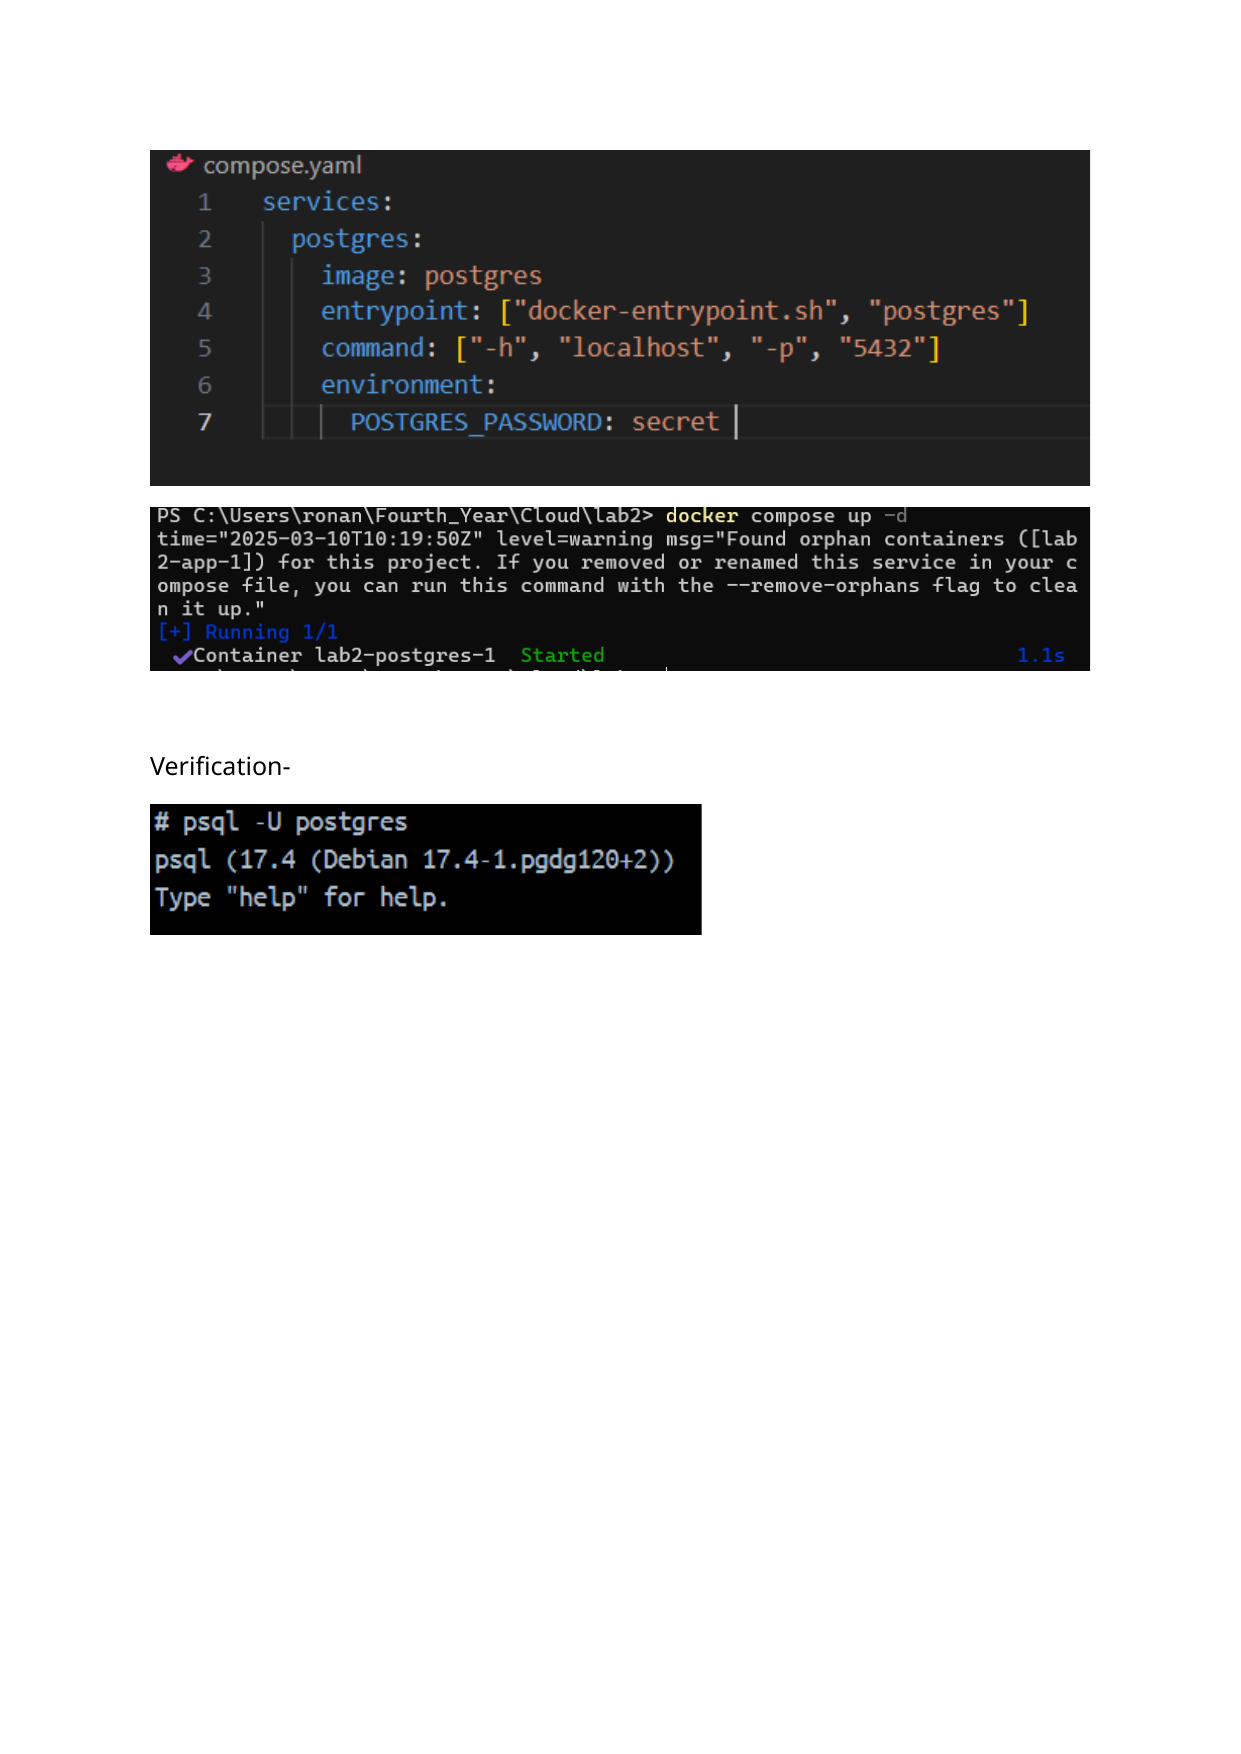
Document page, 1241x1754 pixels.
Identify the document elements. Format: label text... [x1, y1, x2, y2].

text Verification- [150, 749, 1090, 783]
picture [150, 507, 1091, 671]
picture [150, 150, 1091, 486]
picture [150, 804, 702, 935]
